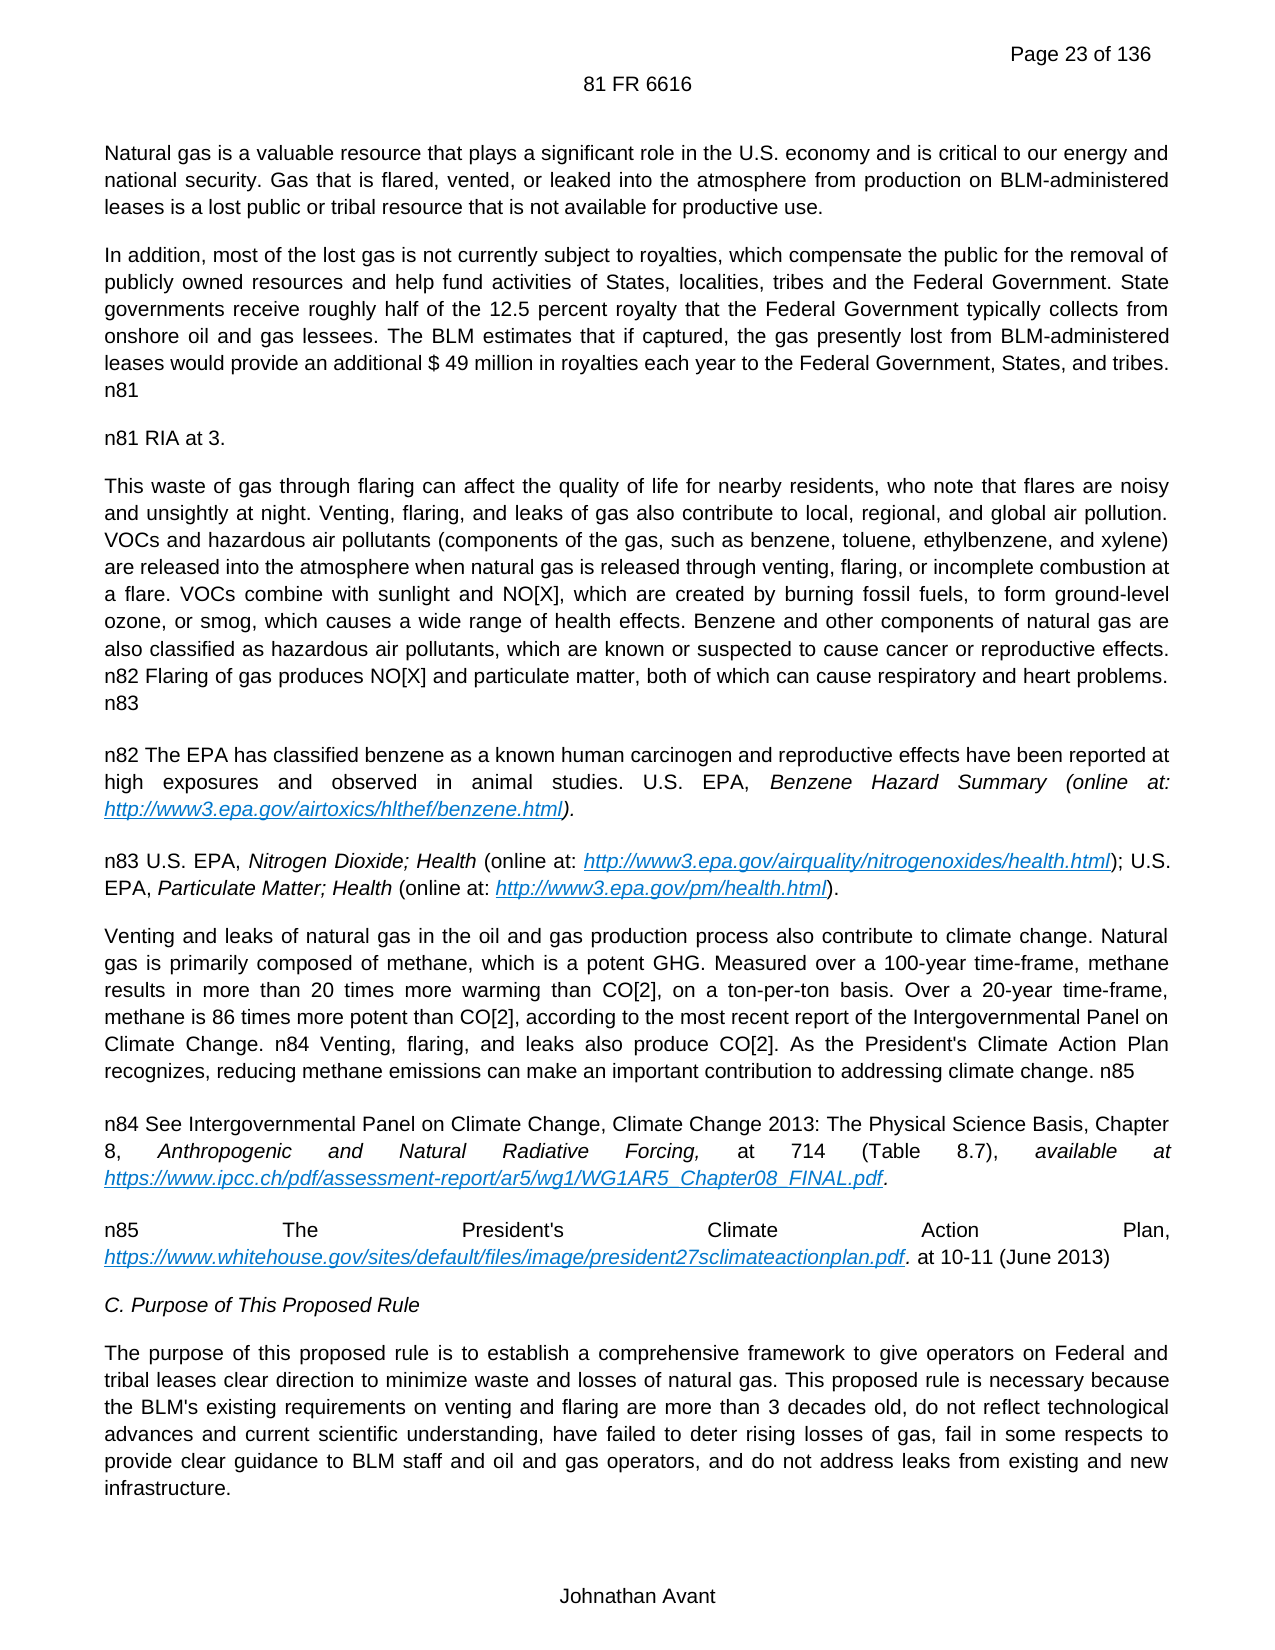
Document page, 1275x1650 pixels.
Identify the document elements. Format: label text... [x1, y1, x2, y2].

text C. Purpose of This Proposed Rule [104, 1289, 1171, 1317]
text Venting and leaks of natural gas in the oil and gas production process also contribute to climate change. Natural gas is primarily composed of methane, which is a potent GHG. Measured over a 100-year time-frame, methane results in more than 20 times more warming than CO[2], on a ton-per-ton basis. Over a 20-year time-frame, methane is 86 times more potent than CO[2], according to the most recent report of the Intergovernmental Panel on Climate Change. n84 Venting, flaring, and leaks also produce CO[2]. As the President's Climate Action Plan recognizes, reducing methane emissions can make an important contribution to addressing climate change. n85 [104, 921, 1171, 1083]
text n84 See Intergovernmental Panel on Climate Change, Climate Change 2013: The Physical Science Basis, Chapter 8, Anthropogenic and Natural Radiative Forcing, at 714 (Table 8.7), available at https://www.ipcc.ch/pdf/assessment-report/ar5/wg1/WG1AR5_Chapter08_FINAL.pdf. [104, 1108, 1171, 1189]
text n83 U.S. EPA, Nitrogen Dioxide; Health (online at: http://www3.epa.gov/airquality/nitrogenoxides/health.html); U.S. EPA, Particulate Matter; Health (online at: http://www3.epa.gov/pm/health.html). [104, 846, 1171, 900]
text The purpose of this proposed rule is to establish a comprehensive framework to give operators on Federal and tribal leases clear direction to minimize waste and losses of natural gas. This proposed rule is necessary because the BLM's existing requirements on venting and flaring are more than 3 decades old, do not reflect technological advances and current scientific understanding, have failed to deter rising losses of gas, fail in some respects to provide clear guidance to BLM staff and oil and gas operators, and do not address leaks from existing and new infrastructure. [104, 1337, 1171, 1500]
text n85 The President's Climate Action Plan, https://www.whitehouse.gov/sites/default/files/image/president27sclimateactionplan.pdf. at 10-11 (June 2013) [104, 1214, 1171, 1269]
text This waste of gas through flaring can affect the quality of life for nearby residents, who note that flares are noisy and unsightly at night. Venting, flaring, and leaks of gas also contribute to local, regional, and global air pollution. VOCs and hazardous air pollutants (components of the gas, such as benzene, toluene, ethylbenzene, and xylene) are released into the atmosphere when natural gas is released through venting, flaring, or incomplete combustion at a flare. VOCs combine with sunlight and NO[X], which are created by burning fossil fuels, to form ground-level ozone, or smog, which causes a wide range of health effects. Benzene and other components of natural gas are also classified as hazardous air pollutants, which are known or suspected to cause cancer or reproductive effects. n82 Flaring of gas produces NO[X] and particulate matter, both of which can cause respiratory and heart problems. n83 [104, 471, 1171, 714]
text In addition, most of the lost gas is not currently subject to royalties, which compensate the public for the removal of publicly owned resources and help fund activities of States, localities, tribes and the Federal Government. State governments receive roughly half of the 12.5 percent royalty that the Federal Government typically collects from onshore oil and gas lessees. The BLM estimates that if captured, the gas presently lost from BLM-administered leases would provide an additional $ 49 million in royalties each year to the Federal Government, States, and tribes. n81 [104, 239, 1171, 402]
text n82 The EPA has classified benzene as a known human carcinogen and reproductive effects have been reported at high exposures and observed in animal studies. U.S. EPA, Benzene Hazard Summary (online at: http://www3.epa.gov/airtoxics/hlthef/benzene.html). [104, 739, 1171, 821]
text n81 RIA at 3. [104, 423, 1171, 450]
text Natural gas is a valuable resource that plays a significant role in the U.S. economy and is critical to our energy and national security. Gas that is flared, vented, or leaked into the atmosphere from production on BLM-administered leases is a lost public or tribal resource that is not available for productive use. [104, 137, 1171, 219]
